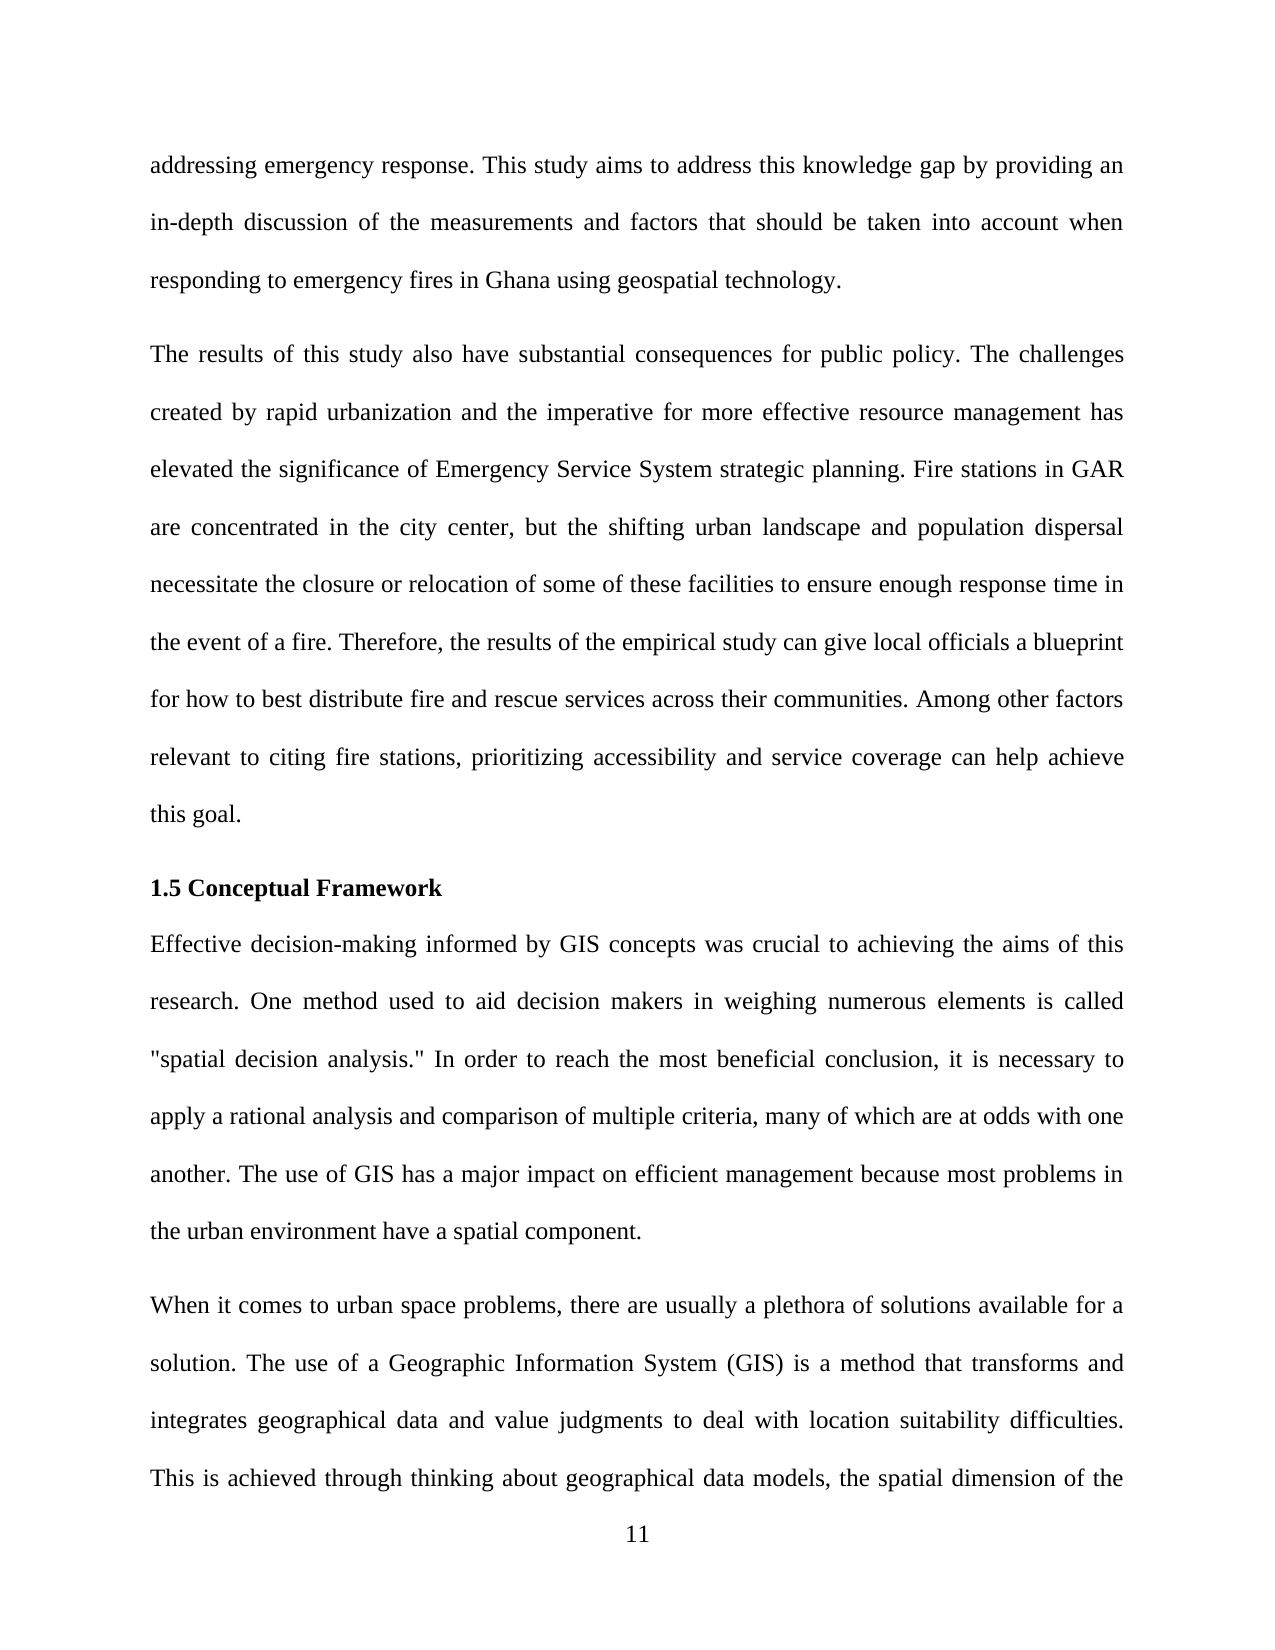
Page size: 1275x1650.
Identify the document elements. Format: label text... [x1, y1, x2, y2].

subtitle 1.5 Conceptual Framework [150, 873, 1125, 902]
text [150, 150, 1125, 294]
text The results of this study also have substantial consequences for public policy. The challenges created by rapid urbanization and the imperative for more effective resource management has elevated the significance of Emergency Service System strategic planning. Fire stations in GAR are concentrated in the city center, but the shifting urban landscape and population dispersal necessitate the closure or relocation of some of these facilities to ensure enough response time in the event of a fire. Therefore, the results of the empirical study can give local officials a blueprint for how to best distribute fire and rescue services across their communities. Among other factors relevant to citing fire stations, prioritizing accessibility and service coverage can help achieve this goal. [150, 339, 1125, 828]
text Effective decision-making informed by GIS concepts was crucial to achieving the aims of this research. One method used to aid decision makers in weighing numerous elements is called "spatial decision analysis." In order to reach the most beneficial conclusion, it is necessary to apply a rational analysis and comparison of multiple criteria, many of which are at odds with one another. The use of GIS has a major impact on efficient management because most problems in the urban environment have a spatial component. [150, 929, 1125, 1245]
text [150, 1291, 1125, 1492]
